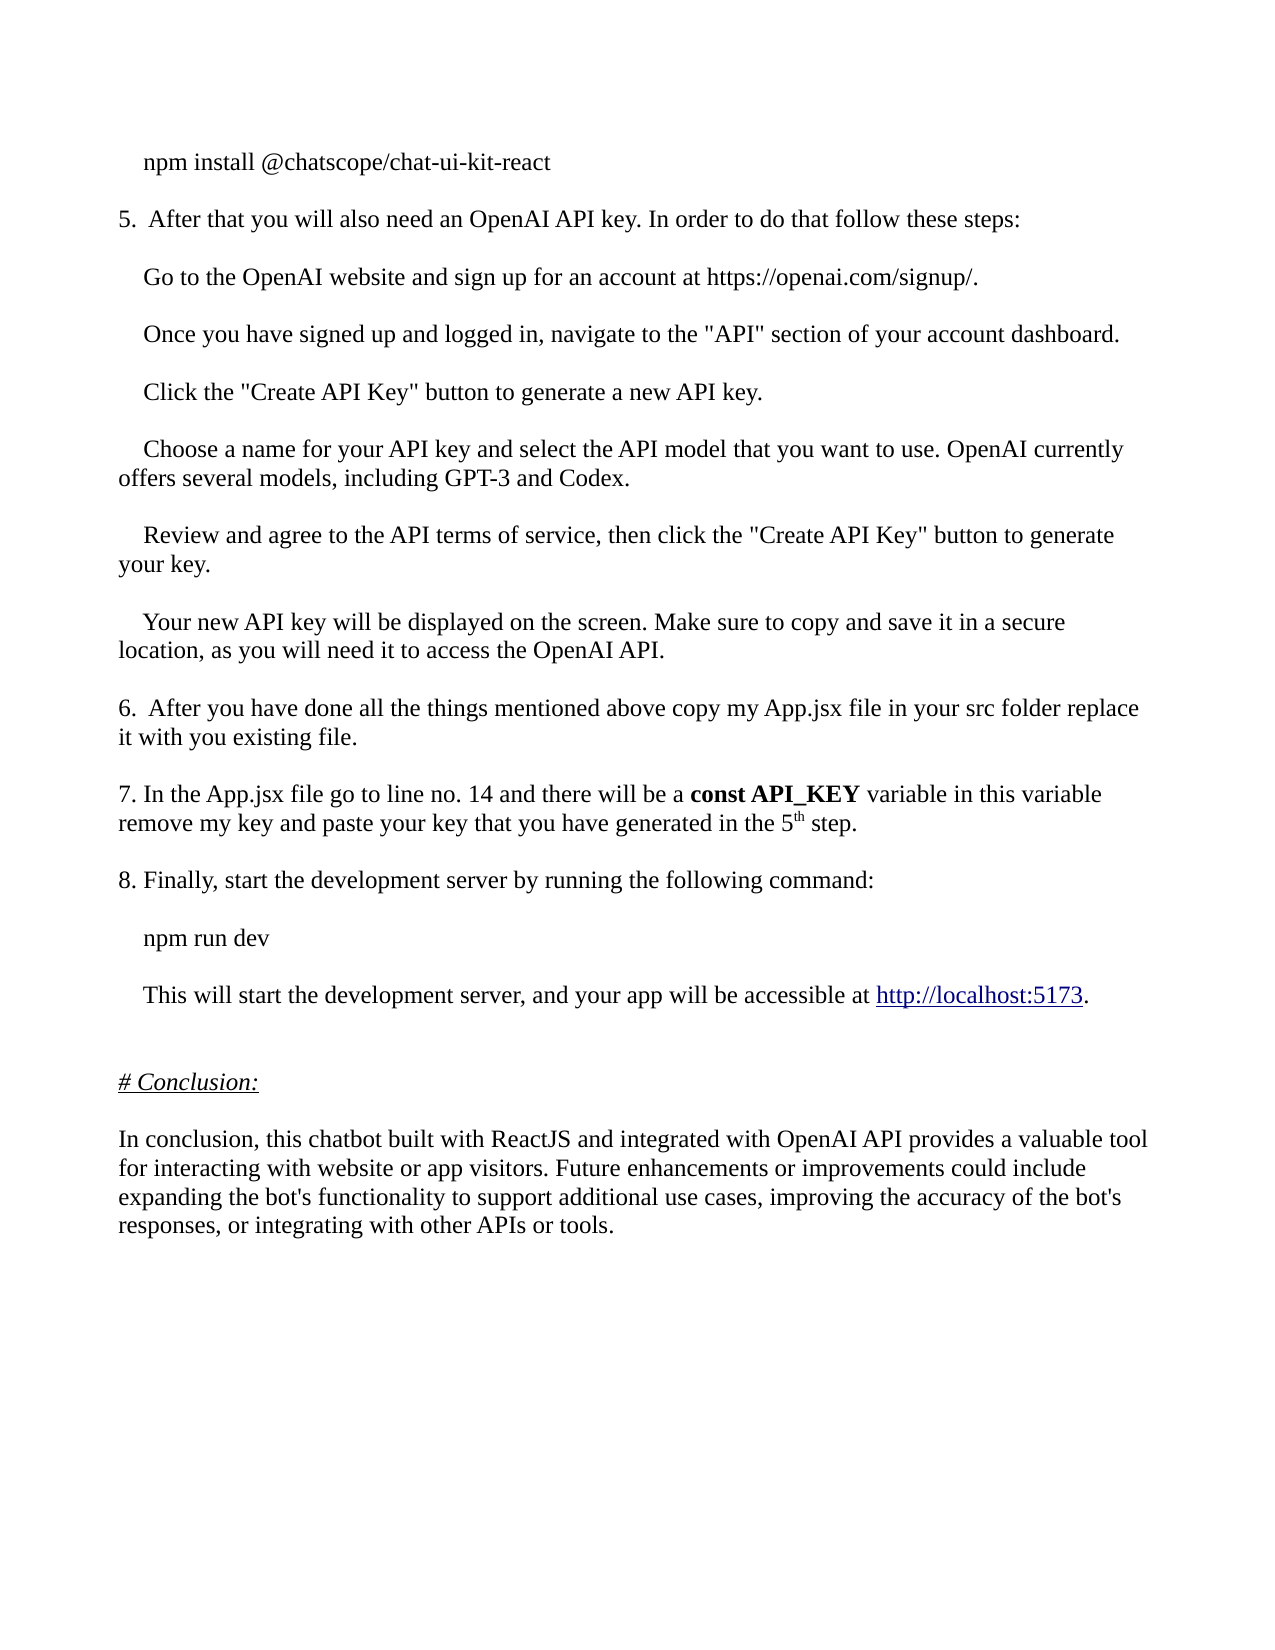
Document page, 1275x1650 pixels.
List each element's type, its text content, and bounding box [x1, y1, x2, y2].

text In conclusion, this chatbot built with ReactJS and integrated with OpenAI API provides a valuable tool for interacting with website or app visitors. Future enhancements or improvements could include expanding the bot's functionality to support additional use cases, improving the accuracy of the bot's responses, or integrating with other APIs or tools. [118, 1124, 1157, 1239]
text Review and agree to the API terms of service, then click the "Create API Key" button to generate your key. [118, 521, 1157, 578]
text npm install @chatscope/chat-ui-kit-react [118, 147, 1157, 176]
text This will start the development server, and your app will be accessible at http://localhost:5173. [118, 981, 1157, 1009]
text Once you have signed up and logged in, navigate to the "API" section of your account dashboard. [118, 319, 1157, 348]
text npm run dev [118, 923, 1157, 952]
text 5. After that you will also need an OpenAI API key. In order to do that follow these steps: [118, 204, 1157, 233]
text 7. In the App.jsx file go to line no. 14 and there will be a const API_KEY variable in this variable remove my key and paste your key that you have generated in the 5th step. [118, 779, 1157, 837]
text Click the "Create API Key" button to generate a new API key. [118, 377, 1157, 406]
text 8. Finally, start the development server by running the following command: [118, 866, 1157, 894]
text Your new API key will be displayed on the screen. Make sure to copy and save it in a secure location, as you will need it to access the OpenAI API. [118, 607, 1157, 664]
text Choose a name for your API key and select the API model that you want to use. OpenAI currently offers several models, including GPT-3 and Codex. [118, 434, 1157, 492]
text 6. After you have done all the things mentioned above copy my App.jsx file in your src folder replace it with you existing file. [118, 693, 1157, 751]
text Go to the OpenAI website and sign up for an account at https://openai.com/signup/. [118, 262, 1157, 291]
text # Conclusion: [118, 1067, 1157, 1096]
